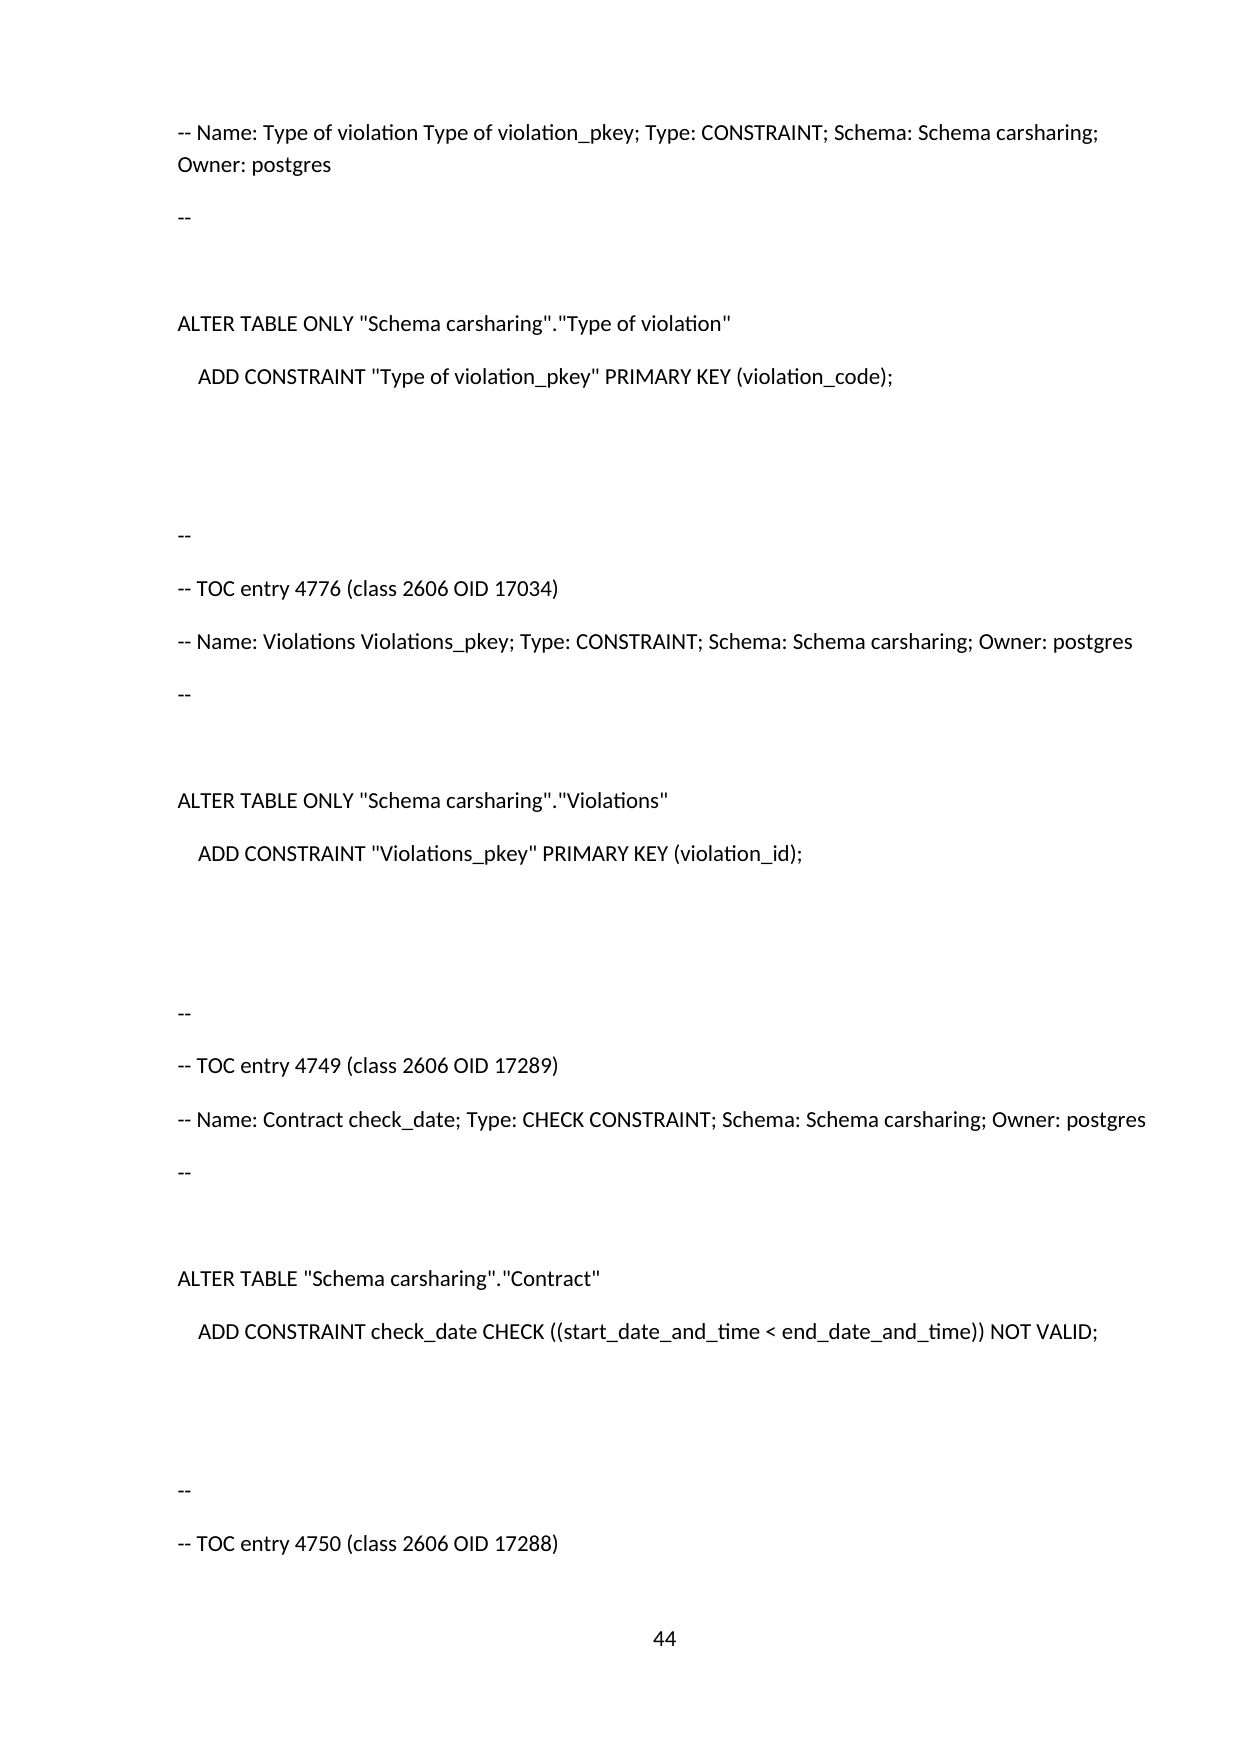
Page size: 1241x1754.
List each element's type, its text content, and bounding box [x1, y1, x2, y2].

text ADD CONSTRAINT "Type of violation_pkey" PRIMARY KEY (violation_code); [177, 362, 1152, 390]
text -- Name: Violations Violations_pkey; Type: CONSTRAINT; Schema: Schema carsharing; Owner: postgres [177, 627, 1152, 656]
text -- [177, 999, 1152, 1027]
text ALTER TABLE ONLY "Schema carsharing"."Violations" [177, 787, 1152, 814]
text -- TOC entry 4750 (class 2606 OID 17288) [177, 1529, 1152, 1557]
text -- [177, 1158, 1152, 1186]
text ADD CONSTRAINT check_date CHECK ((start_date_and_time < end_date_and_time)) NOT VALID; [177, 1317, 1152, 1345]
text -- [177, 521, 1152, 549]
text -- [177, 1476, 1152, 1504]
text -- [177, 681, 1152, 708]
text -- TOC entry 4776 (class 2606 OID 17034) [177, 574, 1152, 602]
text ALTER TABLE ONLY "Schema carsharing"."Type of violation" [177, 309, 1152, 337]
text -- TOC entry 4749 (class 2606 OID 17289) [177, 1052, 1152, 1080]
text ADD CONSTRAINT "Violations_pkey" PRIMARY KEY (violation_id); [177, 839, 1152, 868]
text -- [177, 203, 1152, 231]
text -- Name: Contract check_date; Type: CHECK CONSTRAINT; Schema: Schema carsharing; Owner: postgres [177, 1105, 1152, 1133]
text -- Name: Type of violation Type of violation_pkey; Type: CONSTRAINT; Schema: Schema carsharing; Owner: postgres [177, 118, 1152, 178]
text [177, 1264, 1152, 1292]
